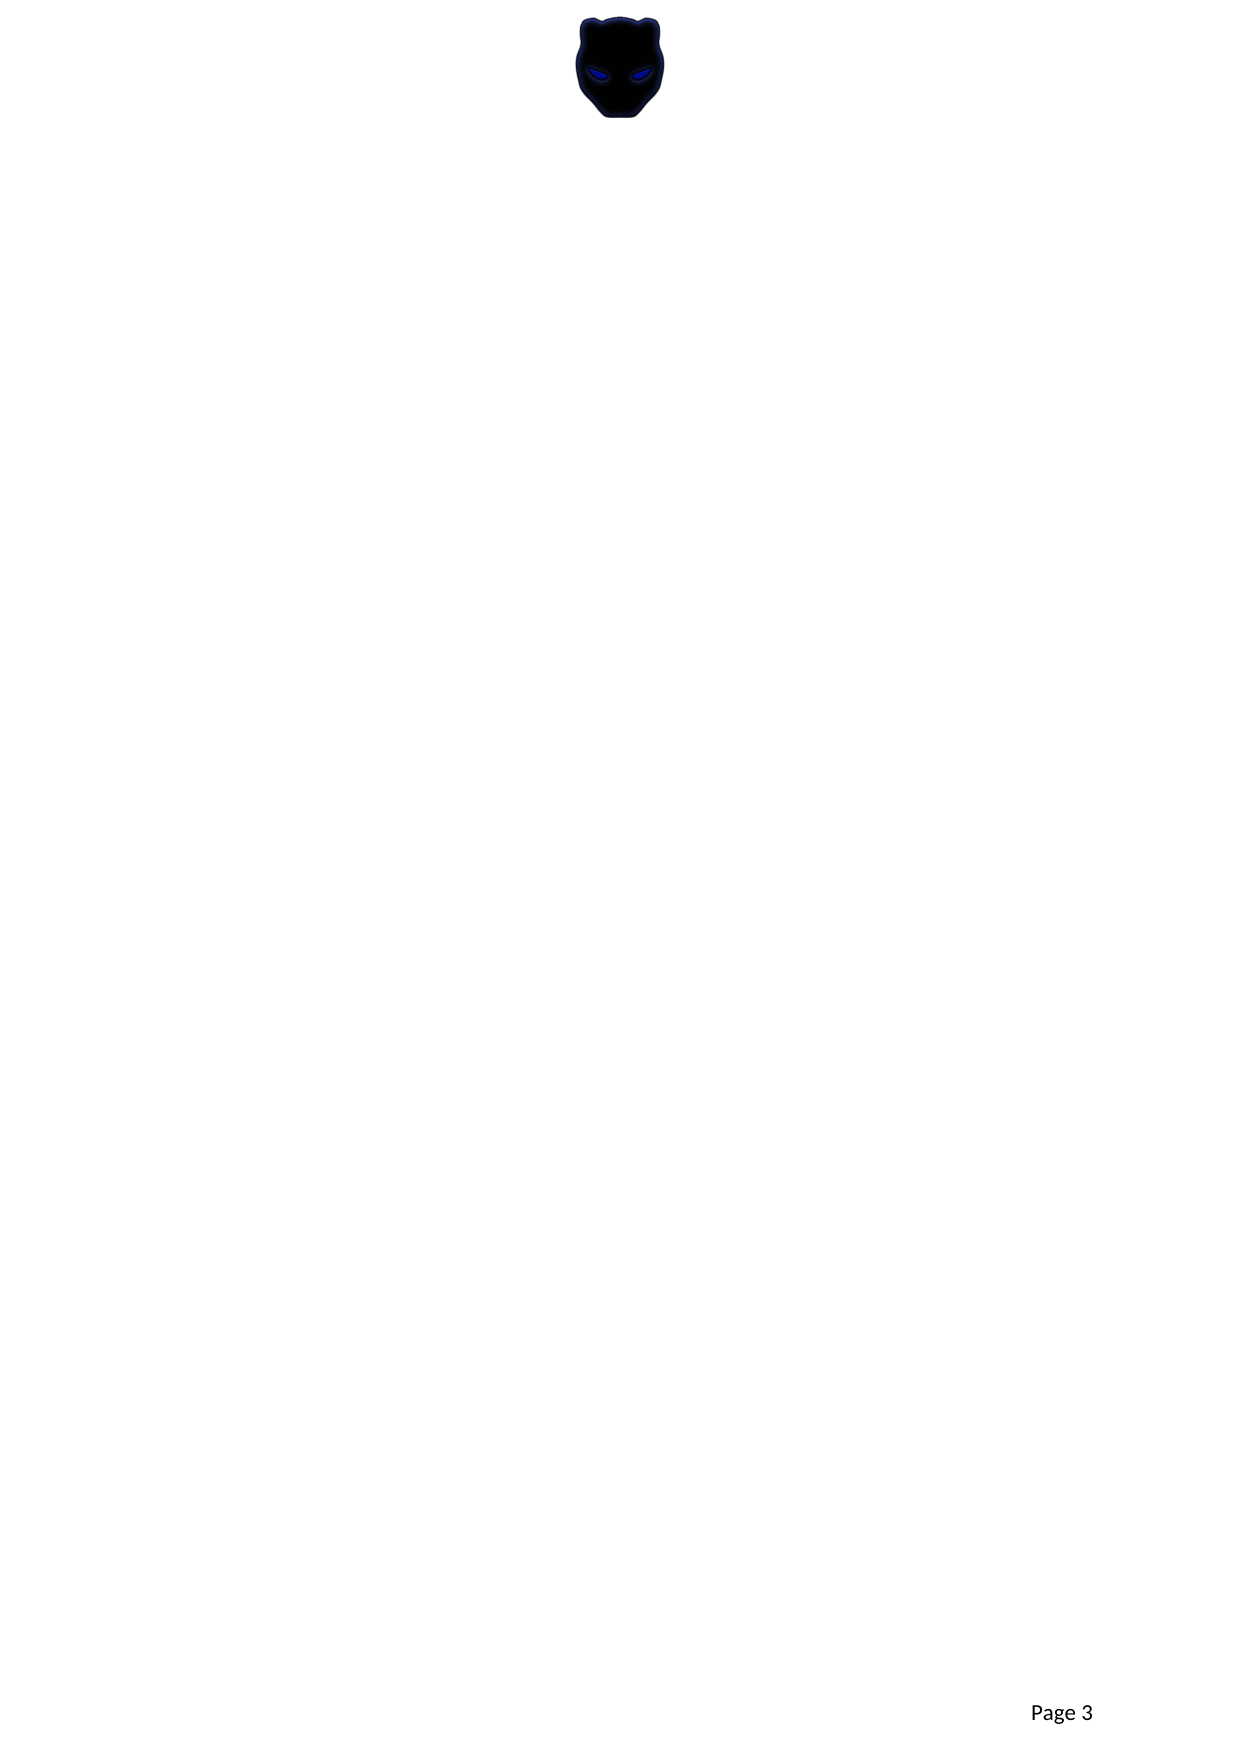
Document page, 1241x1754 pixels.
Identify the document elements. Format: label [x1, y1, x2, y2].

picture [574, 15, 666, 118]
